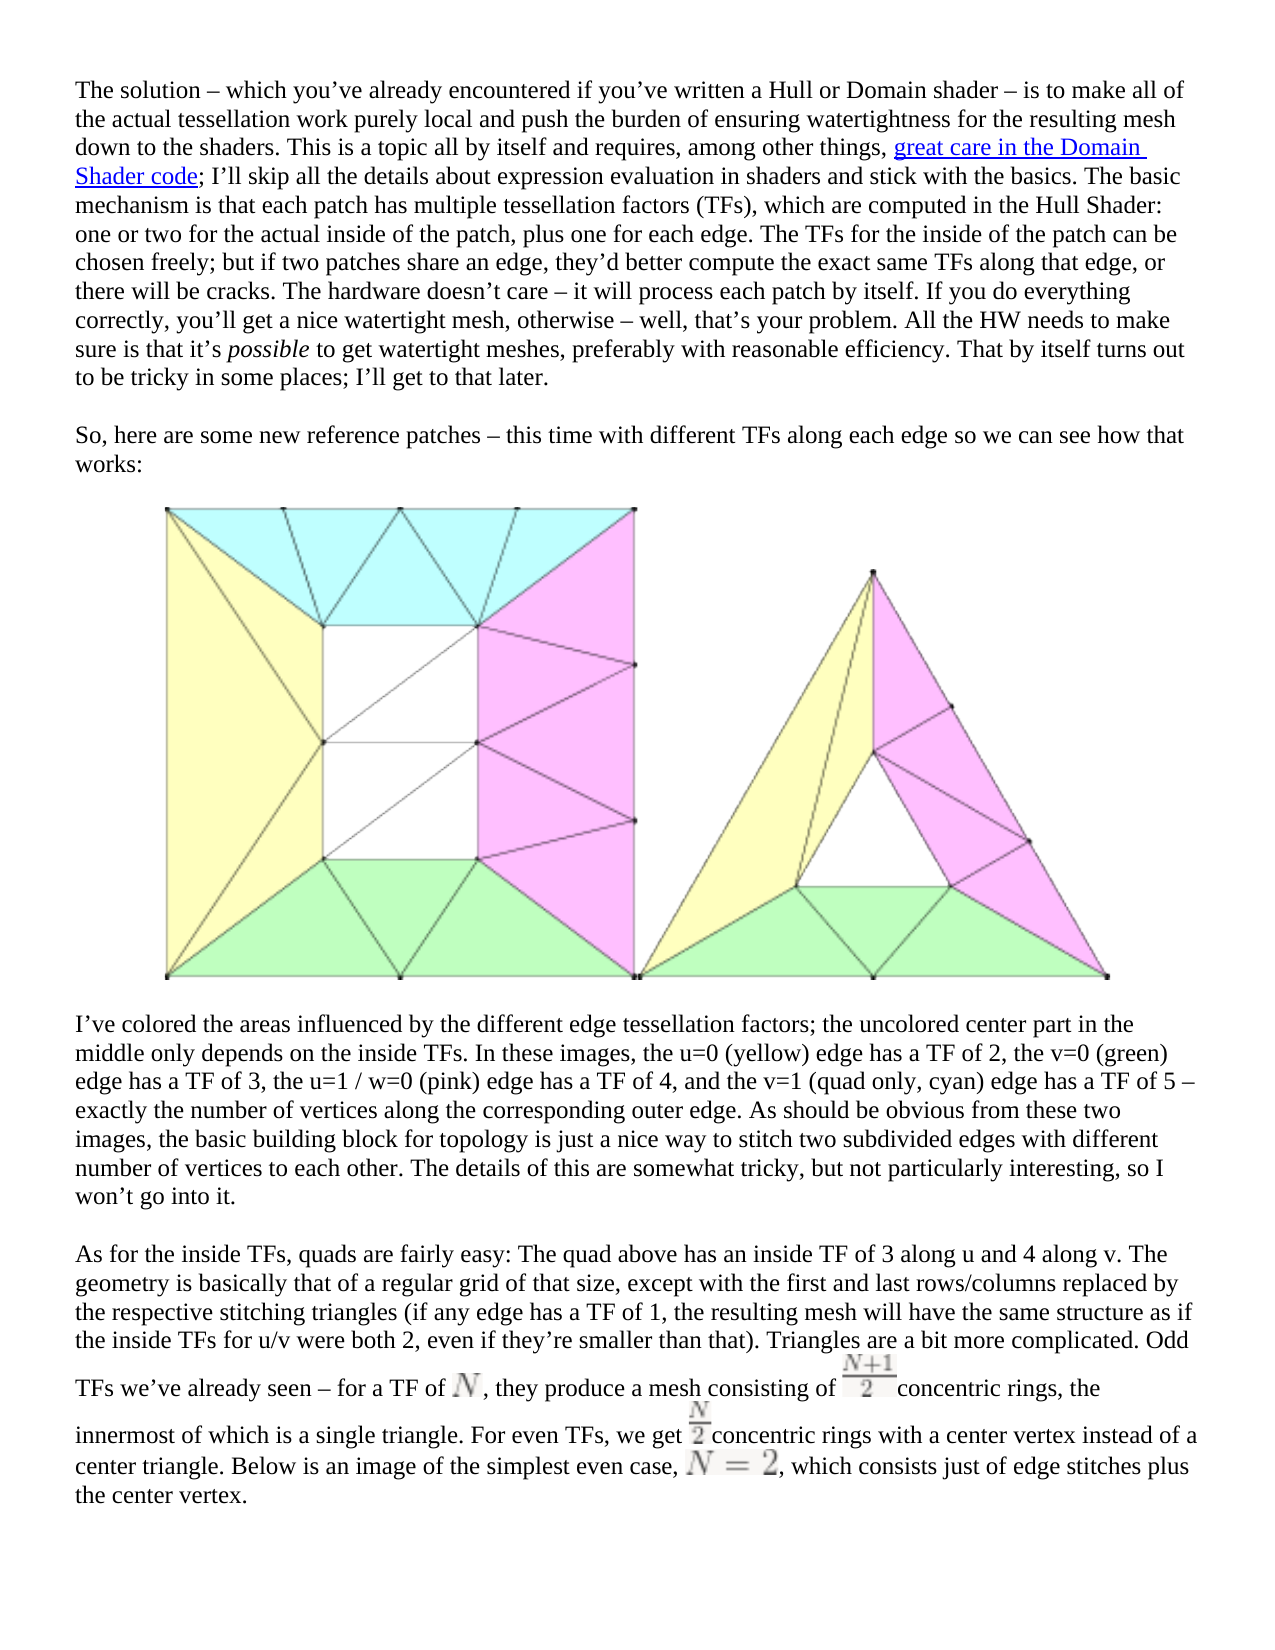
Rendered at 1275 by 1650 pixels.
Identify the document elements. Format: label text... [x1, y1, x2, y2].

text The solution – which you’ve already encountered if you’ve written a Hull or Domain shader – is to make all of the actual tessellation work purely local and push the burden of ensuring watertightness for the resulting mesh down to the shaders. This is a topic all by itself and requires, among other things, great care in the Domain Shader code; I’ll skip all the details about expression evaluation in shaders and stick with the basics. The basic mechanism is that each patch has multiple tessellation factors (TFs), which are computed in the Hull Shader: one or two for the actual inside of the patch, plus one for each edge. The TFs for the inside of the patch can be chosen freely; but if two patches share an edge, they’d better compute the exact same TFs along that edge, or there will be cracks. The hardware doesn’t care – it will process each patch by itself. If you do everything correctly, you’ll get a nice watertight mesh, otherwise – well, that’s your problem. All the HW needs to make sure is that it’s possible to get watertight meshes, preferably with reasonable efficiency. That by itself turns out to be tricky in some places; I’ll get to that later. [75, 75, 1200, 391]
picture [842, 1354, 897, 1397]
text As for the inside TFs, quads are fairly easy: The quad above has an inside TF of 3 along u and 4 along v. The geometry is basically that of a regular grid of that size, except with the first and last rows/columns replaced by the respective stitching triangles (if any edge has a TF of 1, the resulting mesh will have the same structure as if the inside TFs for u/v were both 2, even if they’re smaller than that). Triangles are a bit more complicated. Odd TFs we’ve already seen – for a TF of , they produce a mesh consisting of concentric rings, the innermost of which is a single triangle. For even TFs, we get concentric rings with a center vertex instead of a center triangle. Below is an image of the simplest even case, , which consists just of edge stitches plus the center vertex. [75, 1239, 1200, 1508]
picture [452, 1373, 483, 1397]
text So, here are some new reference patches – this time with different TFs along each edge so we can see how that works: [75, 420, 1200, 478]
picture [688, 1401, 712, 1444]
text I’ve colored the areas influenced by the different edge tessellation factors; the uncolored center part in the middle only depends on the inside TFs. In these images, the u=0 (yellow) edge has a TF of 2, the v=0 (green) edge has a TF of 3, the u=1 / w=0 (pink) edge has a TF of 4, and the v=1 (quad only, cyan) edge has a TF of 5 – exactly the number of vertices along the corresponding outer edge. As should be obvious from these two images, the basic building block for topology is just a nice way to stitch two subdivided edges with different number of vertices to each other. The details of this are somewhat tricky, but not particularly interesting, so I won’t go into it. [75, 1009, 1200, 1210]
picture [685, 1449, 779, 1475]
picture [164, 507, 1111, 980]
